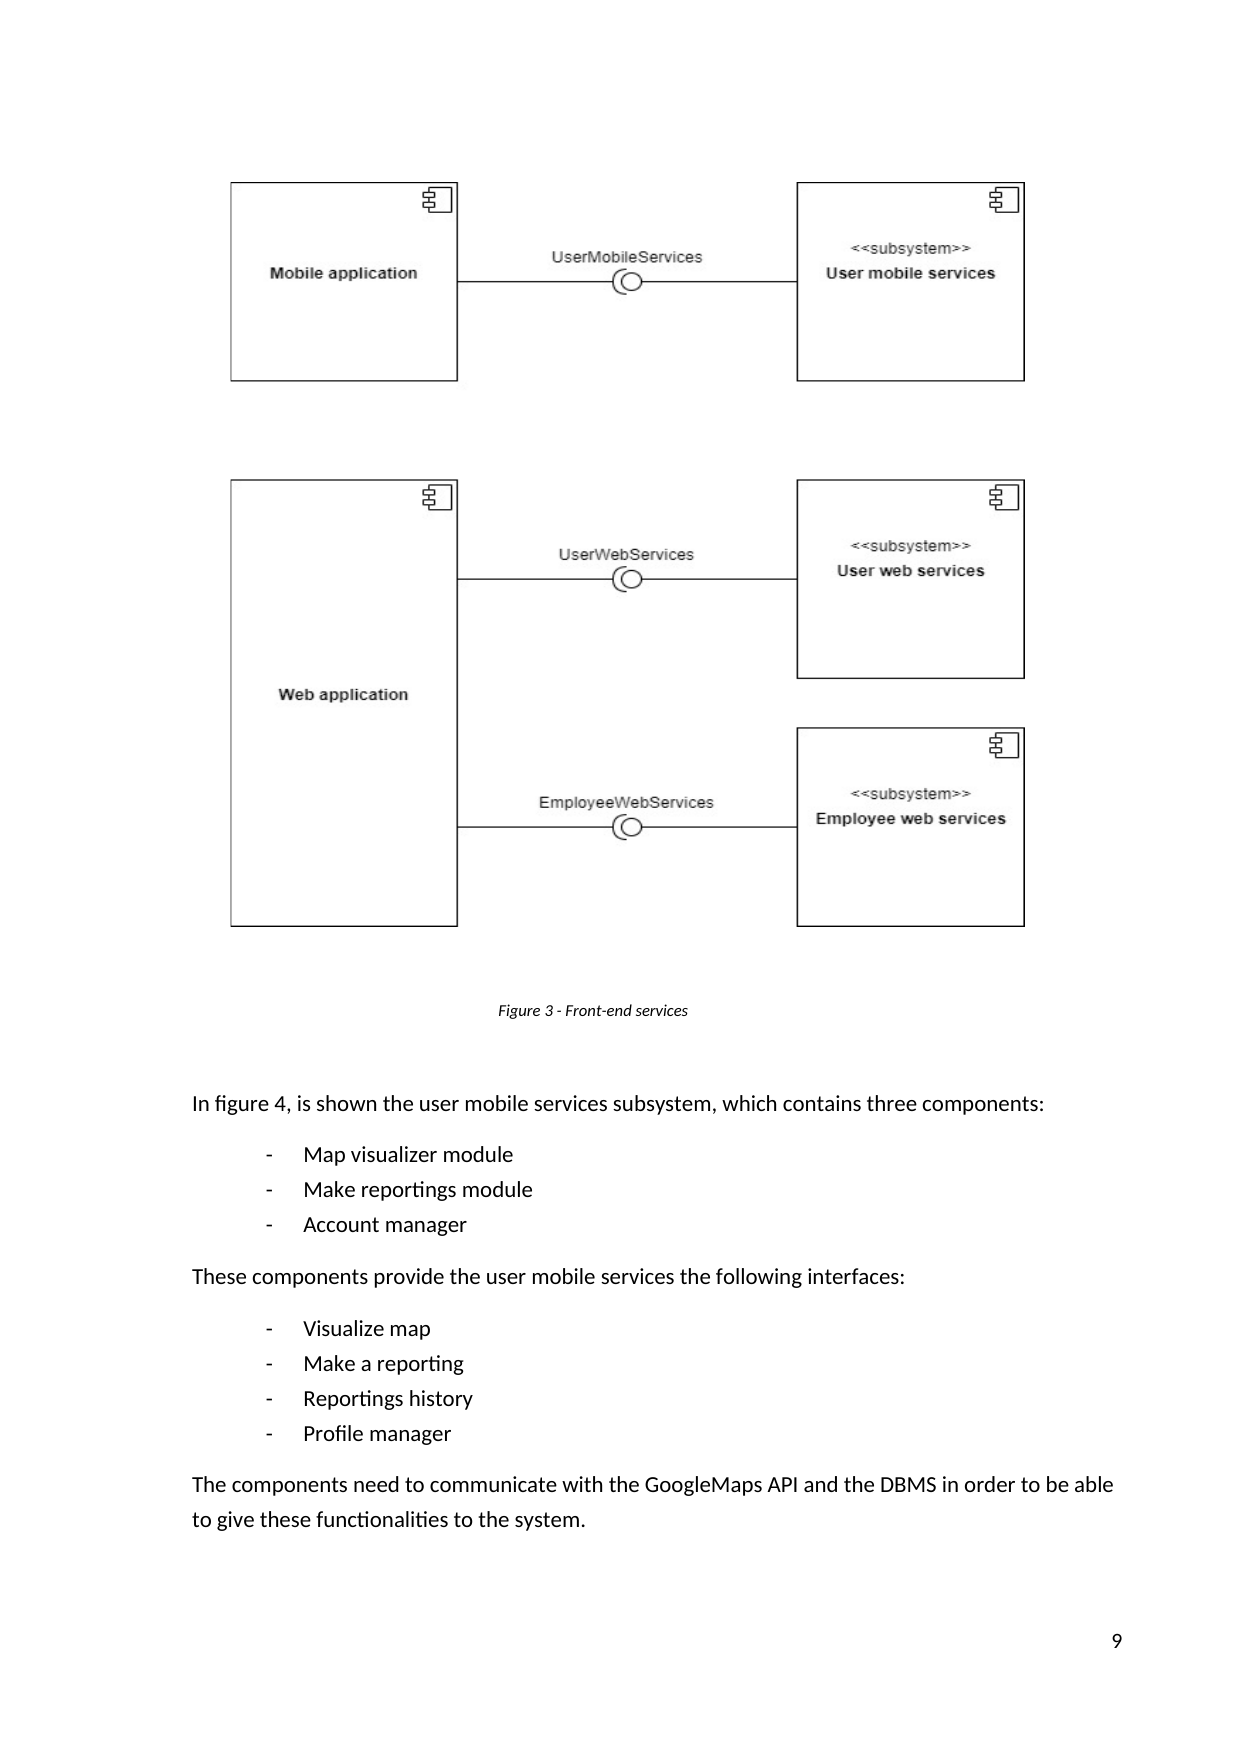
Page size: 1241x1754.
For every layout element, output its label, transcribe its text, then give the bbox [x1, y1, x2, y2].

list Account manager [266, 1211, 1122, 1239]
list Make reportings module [266, 1176, 1122, 1204]
text These components provide the user mobile services the following interfaces: [192, 1262, 1122, 1290]
list Reportings history [266, 1384, 1122, 1412]
text In figure 4, is shown the user mobile services subsystem, which contains three components: [118, 1089, 1122, 1117]
list Profile manager [266, 1419, 1122, 1447]
list Map visualizer module [266, 1141, 1122, 1169]
list Make a reporting [266, 1349, 1122, 1377]
list Visualize map [266, 1314, 1122, 1342]
picture [230, 182, 1025, 927]
text Figure 3 - Front-end services [487, 1000, 1122, 1021]
text The components need to communicate with the GoogleMaps API and the DBMS in order to be able to give these functionalities to the system. [192, 1471, 1122, 1534]
